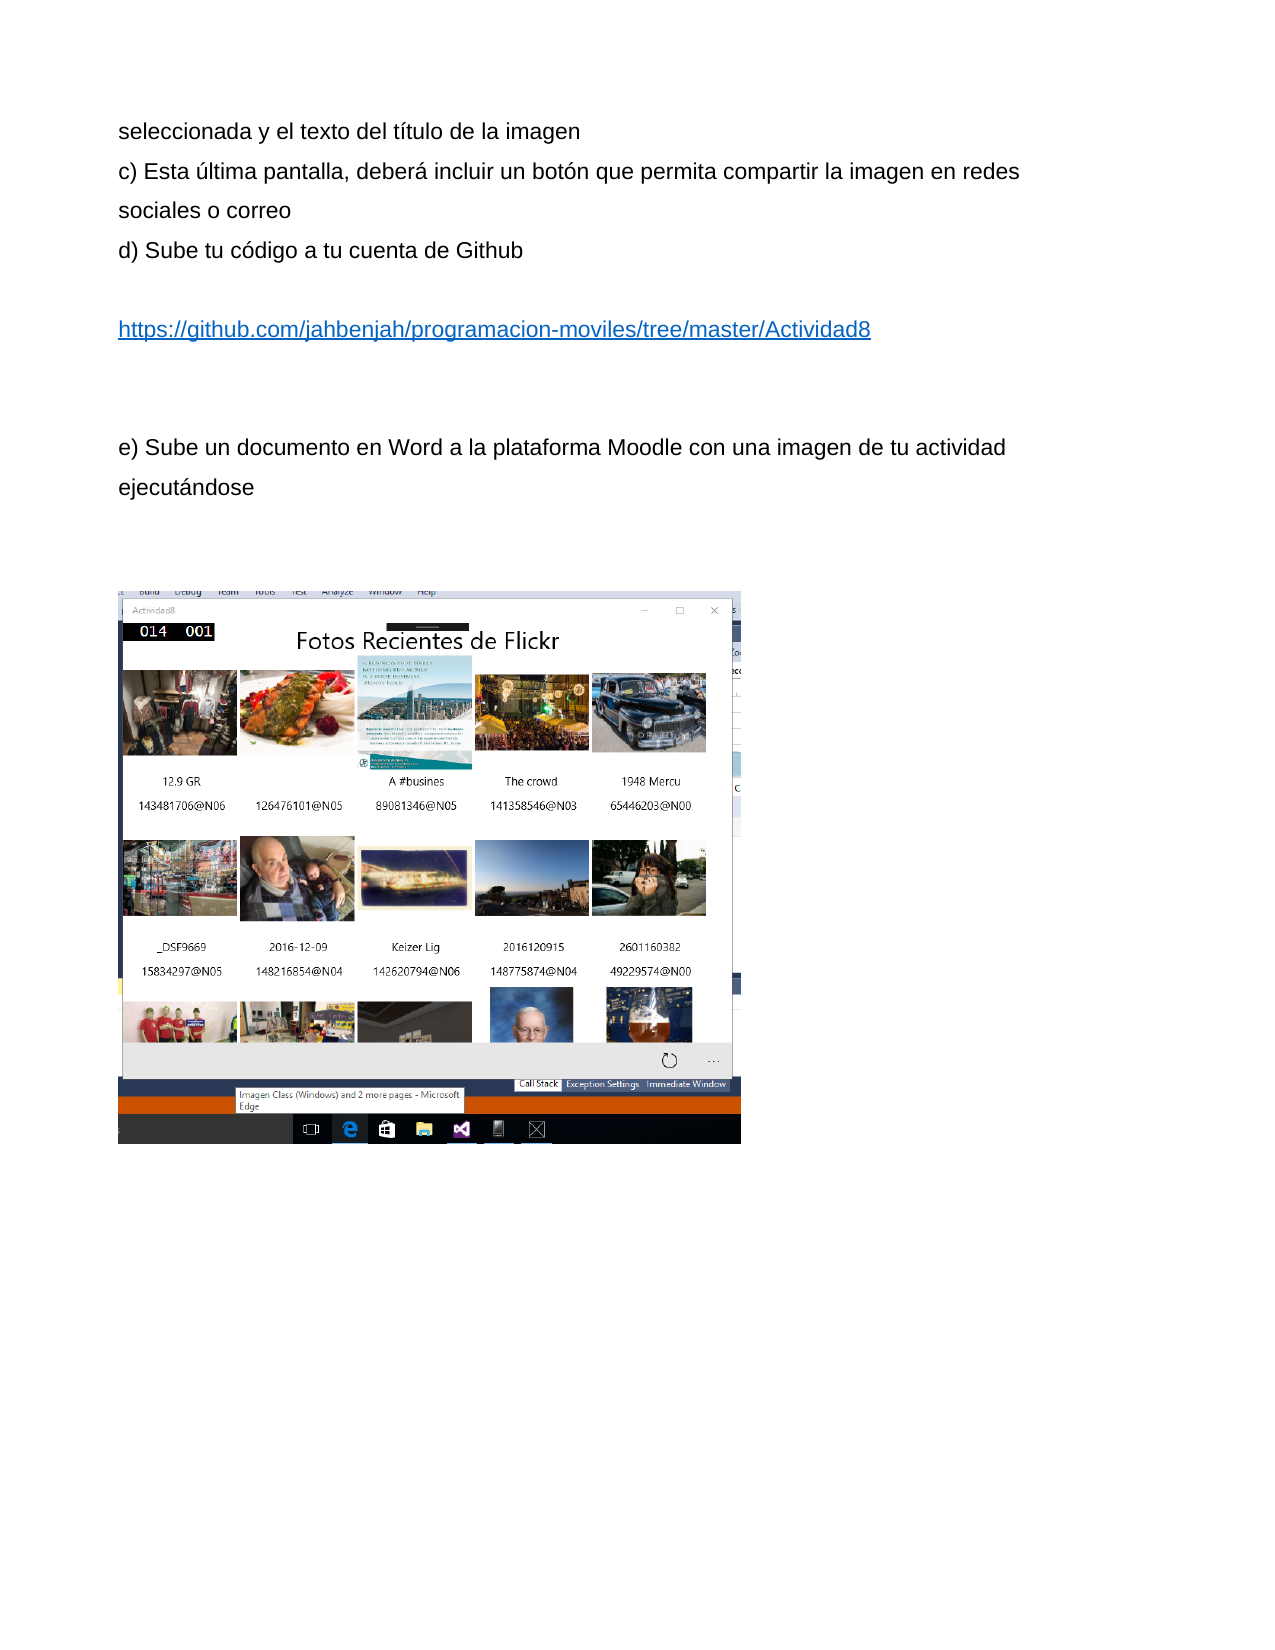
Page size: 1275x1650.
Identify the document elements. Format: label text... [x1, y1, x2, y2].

text e) Sube un documento en Word a la plataforma Moodle con una imagen de tu actividad [118, 434, 1157, 460]
text d) Sube tu código a tu cuenta de Github [118, 237, 1157, 263]
text sociales o correo [118, 197, 1157, 223]
text c) Esta última pantalla, deberá incluir un botón que permita compartir la imagen en redes [118, 158, 1157, 184]
text seleccionada y el texto del título de la imagen [118, 118, 1157, 144]
text ejecutándose [118, 473, 1157, 500]
text https://github.com/jahbenjah/programacion-moviles/tree/master/Actividad8 [118, 316, 1157, 342]
picture [118, 591, 741, 1144]
